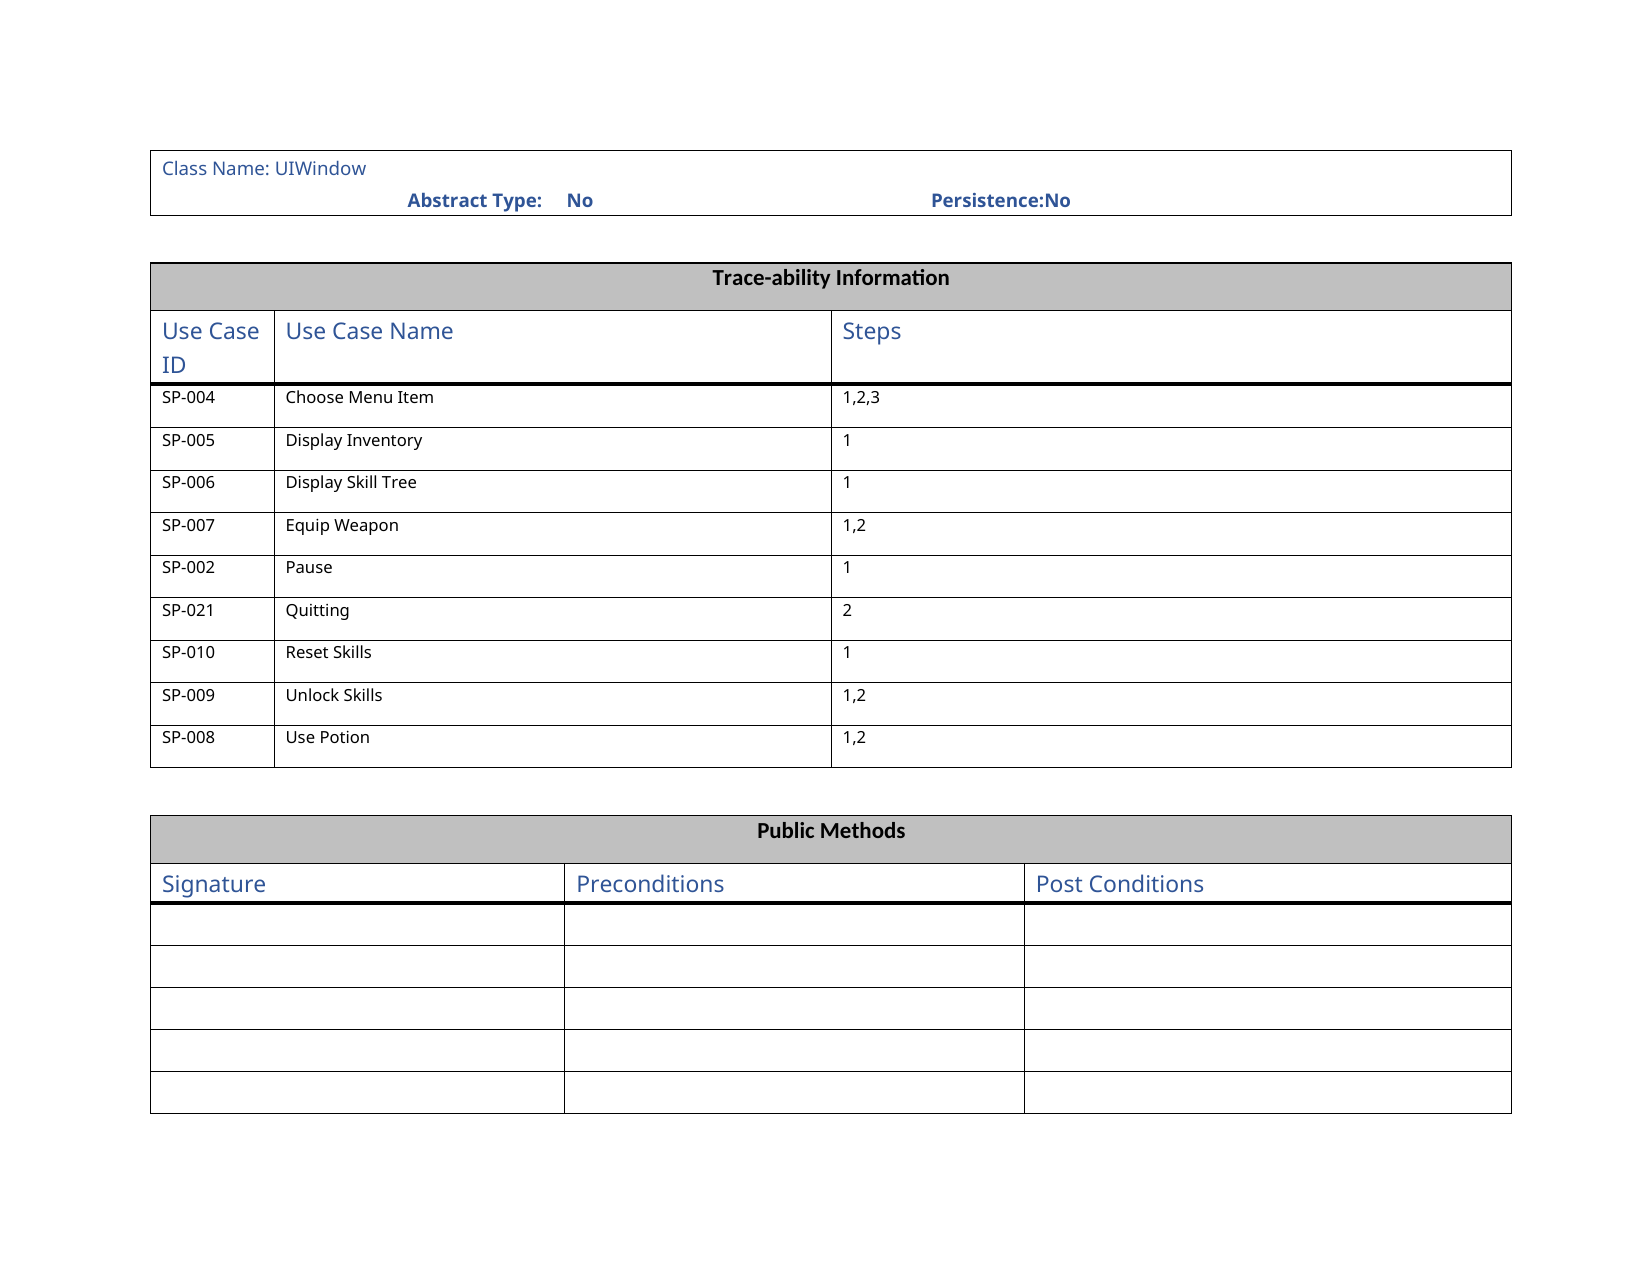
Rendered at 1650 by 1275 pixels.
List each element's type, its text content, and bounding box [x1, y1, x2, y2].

table_cell SP-009 [151, 683, 274, 724]
table_cell 1,2 [832, 513, 1511, 554]
table_cell SP-008 [151, 726, 274, 767]
table_cell Class Name: UIWindow Abstract Type: No Persistence:No [151, 151, 1511, 214]
table_cell 1 [832, 428, 1511, 469]
table_cell Pause [275, 556, 831, 597]
table_header Public Methods [151, 816, 1511, 863]
table_cell 2 [832, 598, 1511, 639]
table_cell Use Case ID [151, 311, 274, 382]
table_cell [1025, 1030, 1511, 1071]
table_cell 1 [832, 471, 1511, 512]
table_cell [151, 946, 564, 987]
table_cell SP-004 [151, 386, 274, 427]
table_cell [1025, 905, 1511, 945]
table_cell Choose Menu Item [275, 386, 831, 427]
table_cell 1,2 [832, 726, 1511, 767]
table_cell [565, 905, 1024, 945]
table_cell Signature [151, 864, 564, 901]
table_cell [565, 946, 1024, 987]
table_cell 1,2 [832, 683, 1511, 724]
table_cell SP-010 [151, 641, 274, 682]
table_cell Preconditions [565, 864, 1024, 901]
table_cell Use Case Name [275, 311, 831, 382]
table_cell [151, 1072, 564, 1113]
table_cell Unlock Skills [275, 683, 831, 724]
table_cell [1025, 988, 1511, 1029]
table_cell Use Potion [275, 726, 831, 767]
table_cell 1,2,3 [832, 386, 1511, 427]
table_cell [151, 1030, 564, 1071]
table_cell Post Conditions [1025, 864, 1511, 901]
table_cell 1 [832, 556, 1511, 597]
table_cell [1025, 1072, 1511, 1113]
table_cell Display Inventory [275, 428, 831, 469]
table_cell [565, 988, 1024, 1029]
table_cell SP-007 [151, 513, 274, 554]
table_cell [151, 988, 564, 1029]
table_cell SP-005 [151, 428, 274, 469]
table_cell 1 [832, 641, 1511, 682]
table_cell [565, 1072, 1024, 1113]
table_cell [151, 905, 564, 945]
table_cell Reset Skills [275, 641, 831, 682]
table_cell [565, 1030, 1024, 1071]
table_cell SP-006 [151, 471, 274, 512]
table_cell Equip Weapon [275, 513, 831, 554]
table_cell SP-002 [151, 556, 274, 597]
table_cell [1025, 946, 1511, 987]
table_cell Steps [832, 311, 1511, 382]
table_cell SP-021 [151, 598, 274, 639]
table_cell Display Skill Tree [275, 471, 831, 512]
table_cell Quitting [275, 598, 831, 639]
table_header Trace-ability Information [151, 264, 1511, 310]
